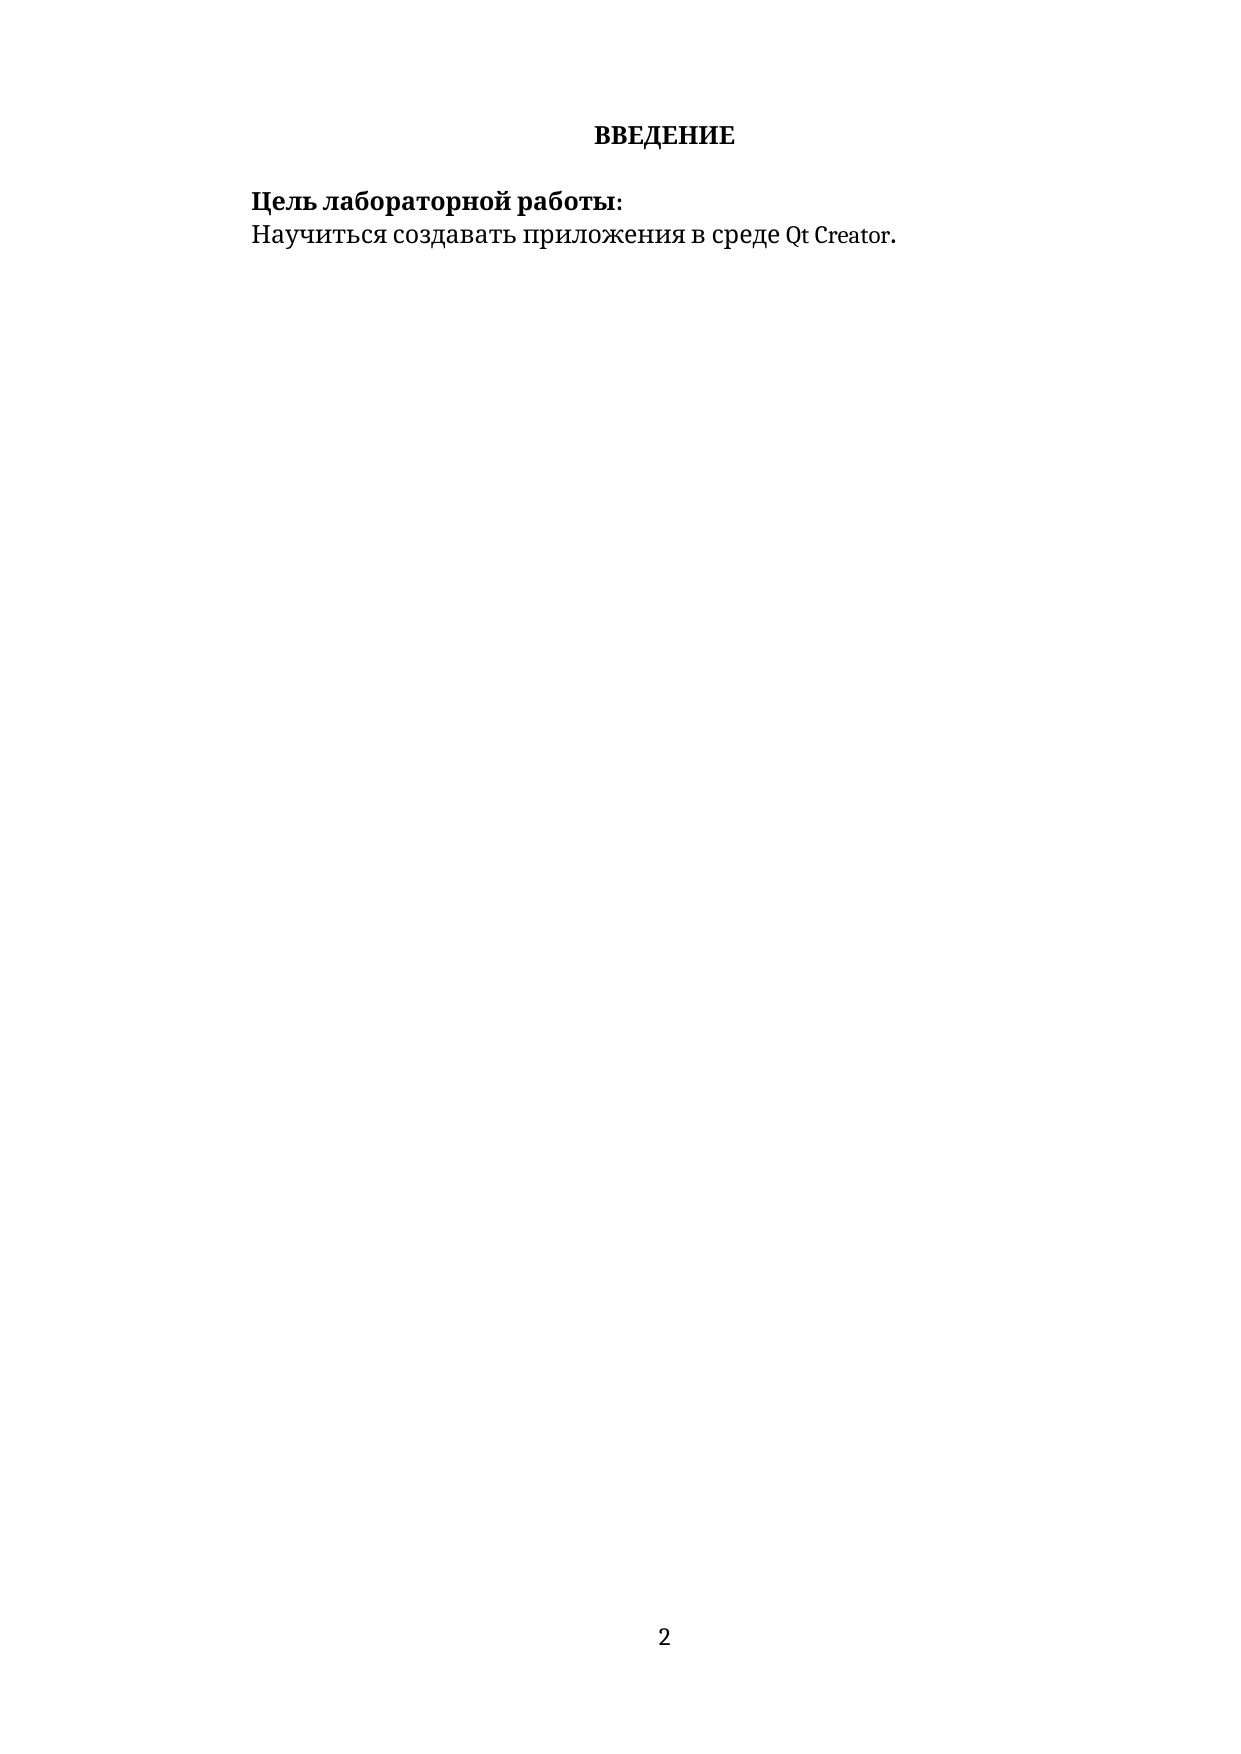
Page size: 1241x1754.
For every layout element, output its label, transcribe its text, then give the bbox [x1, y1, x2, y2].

text Научиться создавать приложения в среде Qt Creator. [177, 221, 1152, 250]
text Цель лабораторной работы: [177, 188, 1152, 217]
text ВВЕДЕНИЕ [177, 122, 1152, 151]
